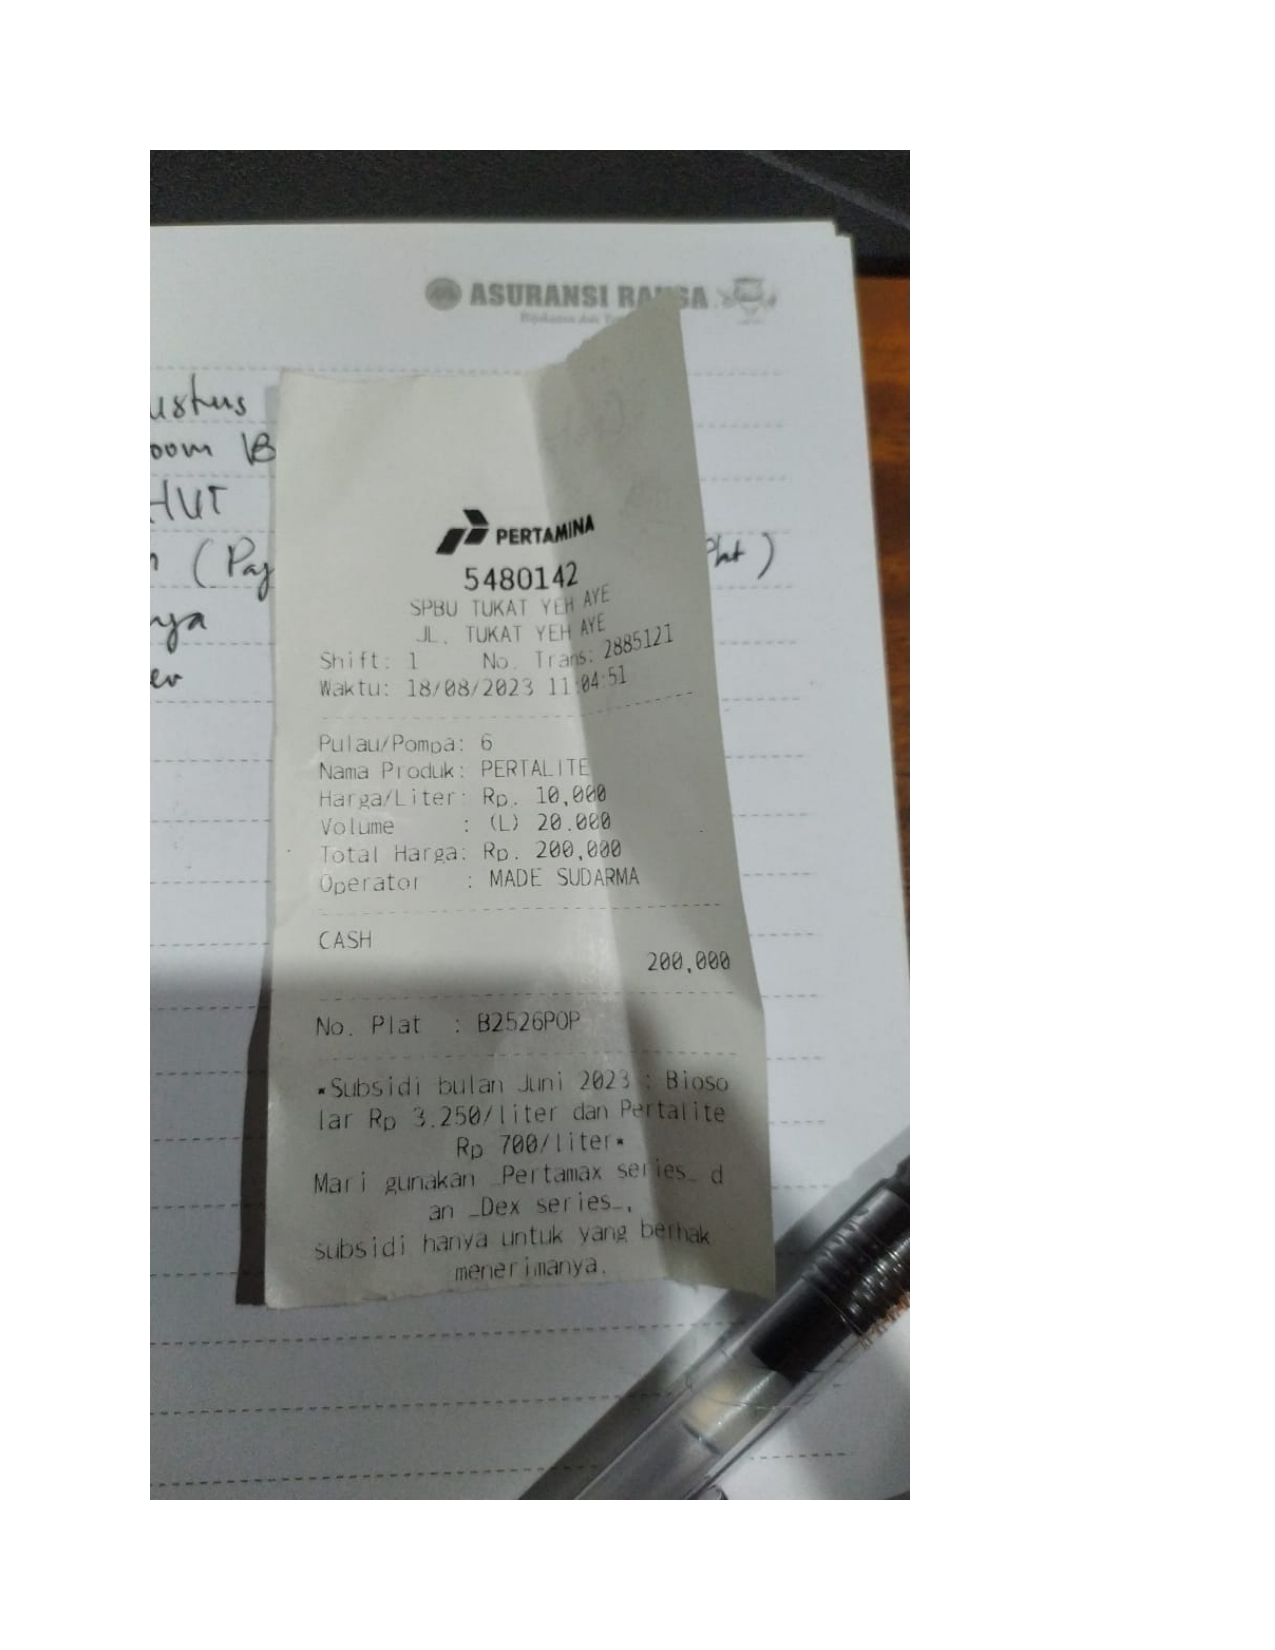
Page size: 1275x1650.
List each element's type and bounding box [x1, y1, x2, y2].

picture [150, 150, 910, 1500]
